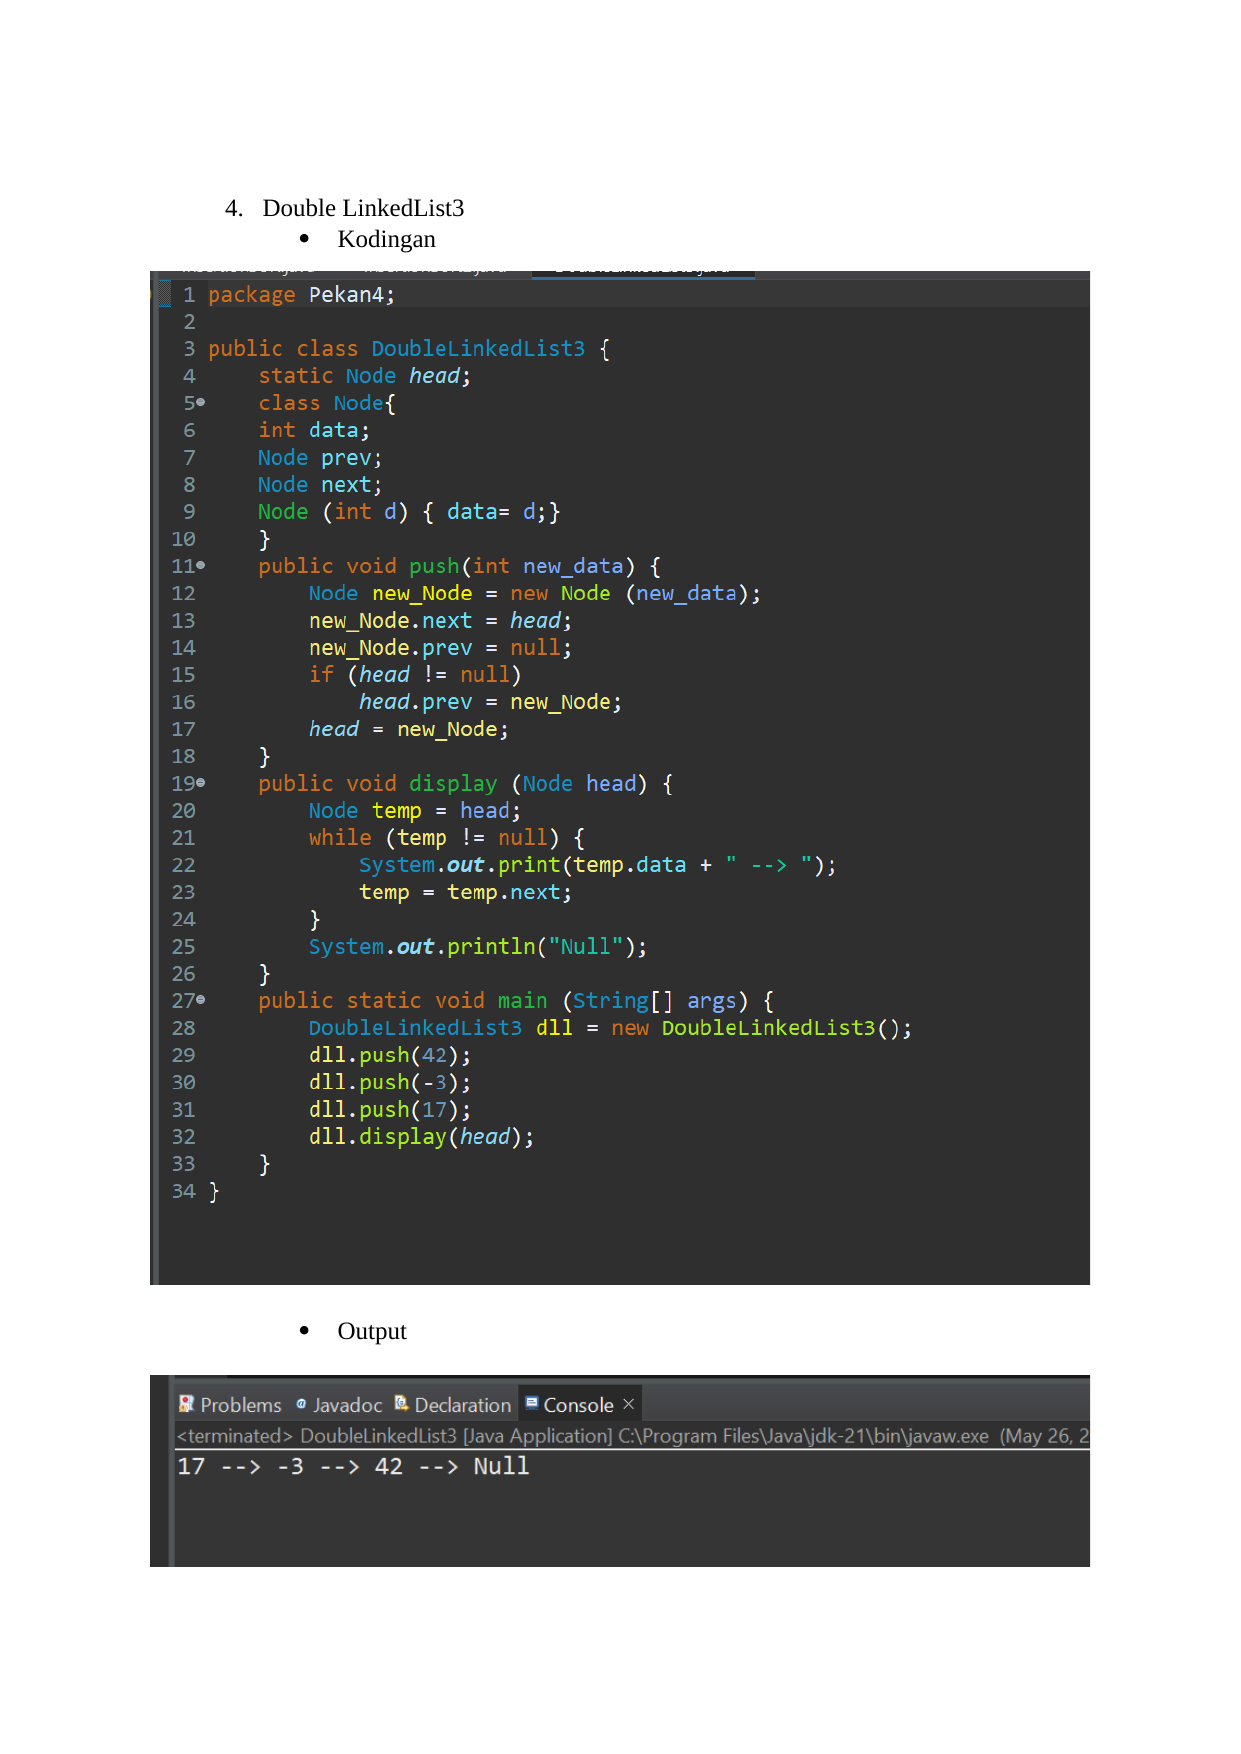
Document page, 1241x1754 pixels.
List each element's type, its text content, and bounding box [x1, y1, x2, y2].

picture [150, 271, 1091, 1285]
list Kodingan [300, 224, 1090, 253]
picture [150, 1375, 1091, 1567]
list Output [300, 1316, 1090, 1344]
list Double LinkedList3 [225, 193, 1090, 222]
